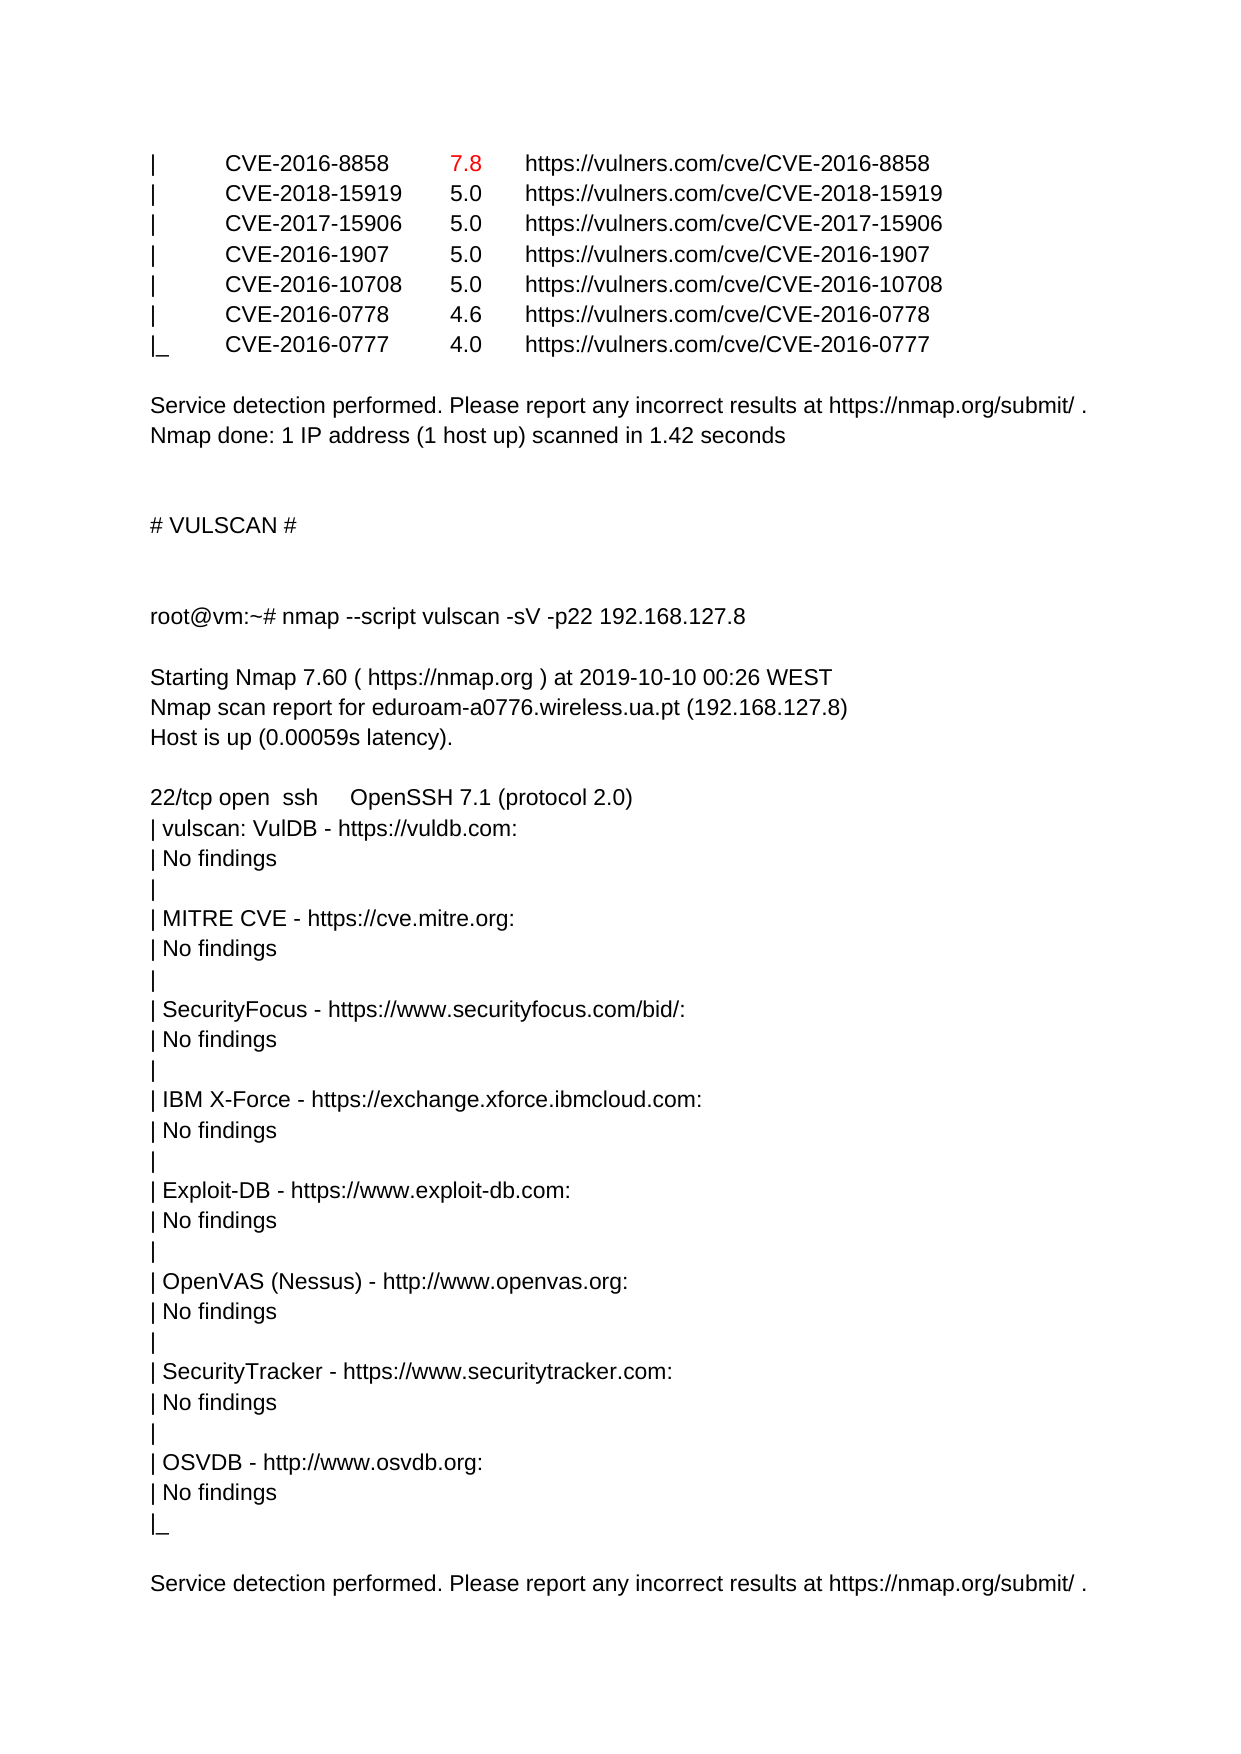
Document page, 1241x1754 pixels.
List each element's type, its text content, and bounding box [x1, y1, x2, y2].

text Nmap done: 1 IP address (1 host up) scanned in 1.42 seconds [150, 422, 1090, 448]
text | vulscan: VulDB - https://vuldb.com: [150, 814, 1090, 841]
text | CVE-2016-1907 5.0 https://vulners.com/cve/CVE-2016-1907 [150, 241, 1090, 267]
text | CVE-2018-15919 5.0 https://vulners.com/cve/CVE-2018-15919 [150, 180, 1090, 207]
text | CVE-2016-8858 7.8 https://vulners.com/cve/CVE-2016-8858 [150, 150, 1090, 176]
text Starting Nmap 7.60 ( https://nmap.org ) at 2019-10-10 00:26 WEST [150, 663, 1090, 690]
text | No findings [150, 935, 1090, 962]
text | CVE-2016-10708 5.0 https://vulners.com/cve/CVE-2016-10708 [150, 271, 1090, 297]
text | MITRE CVE - https://cve.mitre.org: [150, 905, 1090, 932]
text | OSVDB - http://www.osvdb.org: [150, 1449, 1090, 1475]
text | No findings [150, 1298, 1090, 1324]
text | No findings [150, 1117, 1090, 1143]
text | IBM X-Force - https://exchange.xforce.ibmcloud.com: [150, 1086, 1090, 1113]
text | No findings [150, 1207, 1090, 1234]
text | CVE-2016-0778 4.6 https://vulners.com/cve/CVE-2016-0778 [150, 301, 1090, 327]
text |_ CVE-2016-0777 4.0 https://vulners.com/cve/CVE-2016-0777 [150, 331, 1090, 358]
text Nmap scan report for eduroam-a0776.wireless.ua.pt (192.168.127.8) [150, 694, 1090, 720]
text | [150, 1328, 1090, 1354]
text | No findings [150, 1388, 1090, 1415]
text | Exploit-DB - https://www.exploit-db.com: [150, 1177, 1090, 1203]
text | [150, 1056, 1090, 1083]
text | No findings [150, 1479, 1090, 1506]
text | [150, 875, 1090, 901]
text # VULSCAN # [150, 512, 1090, 539]
text | [150, 1147, 1090, 1173]
text | No findings [150, 1026, 1090, 1052]
text |_ [150, 1509, 1090, 1536]
text root@vm:~# nmap --script vulscan -sV -p22 192.168.127.8 [150, 603, 1090, 629]
text | [150, 1237, 1090, 1264]
text Service detection performed. Please report any incorrect results at https://nmap.org/submit/ . [150, 392, 1090, 418]
text | [150, 966, 1090, 992]
text | [150, 1419, 1090, 1445]
text | No findings [150, 845, 1090, 871]
text Service detection performed. Please report any incorrect results at https://nmap.org/submit/ . [150, 1570, 1090, 1596]
text 22/tcp open ssh OpenSSH 7.1 (protocol 2.0) [150, 784, 1090, 811]
text | CVE-2017-15906 5.0 https://vulners.com/cve/CVE-2017-15906 [150, 210, 1090, 237]
text | SecurityTracker - https://www.securitytracker.com: [150, 1358, 1090, 1385]
text | OpenVAS (Nessus) - http://www.openvas.org: [150, 1268, 1090, 1294]
text Host is up (0.00059s latency). [150, 724, 1090, 750]
text | SecurityFocus - https://www.securityfocus.com/bid/: [150, 996, 1090, 1022]
